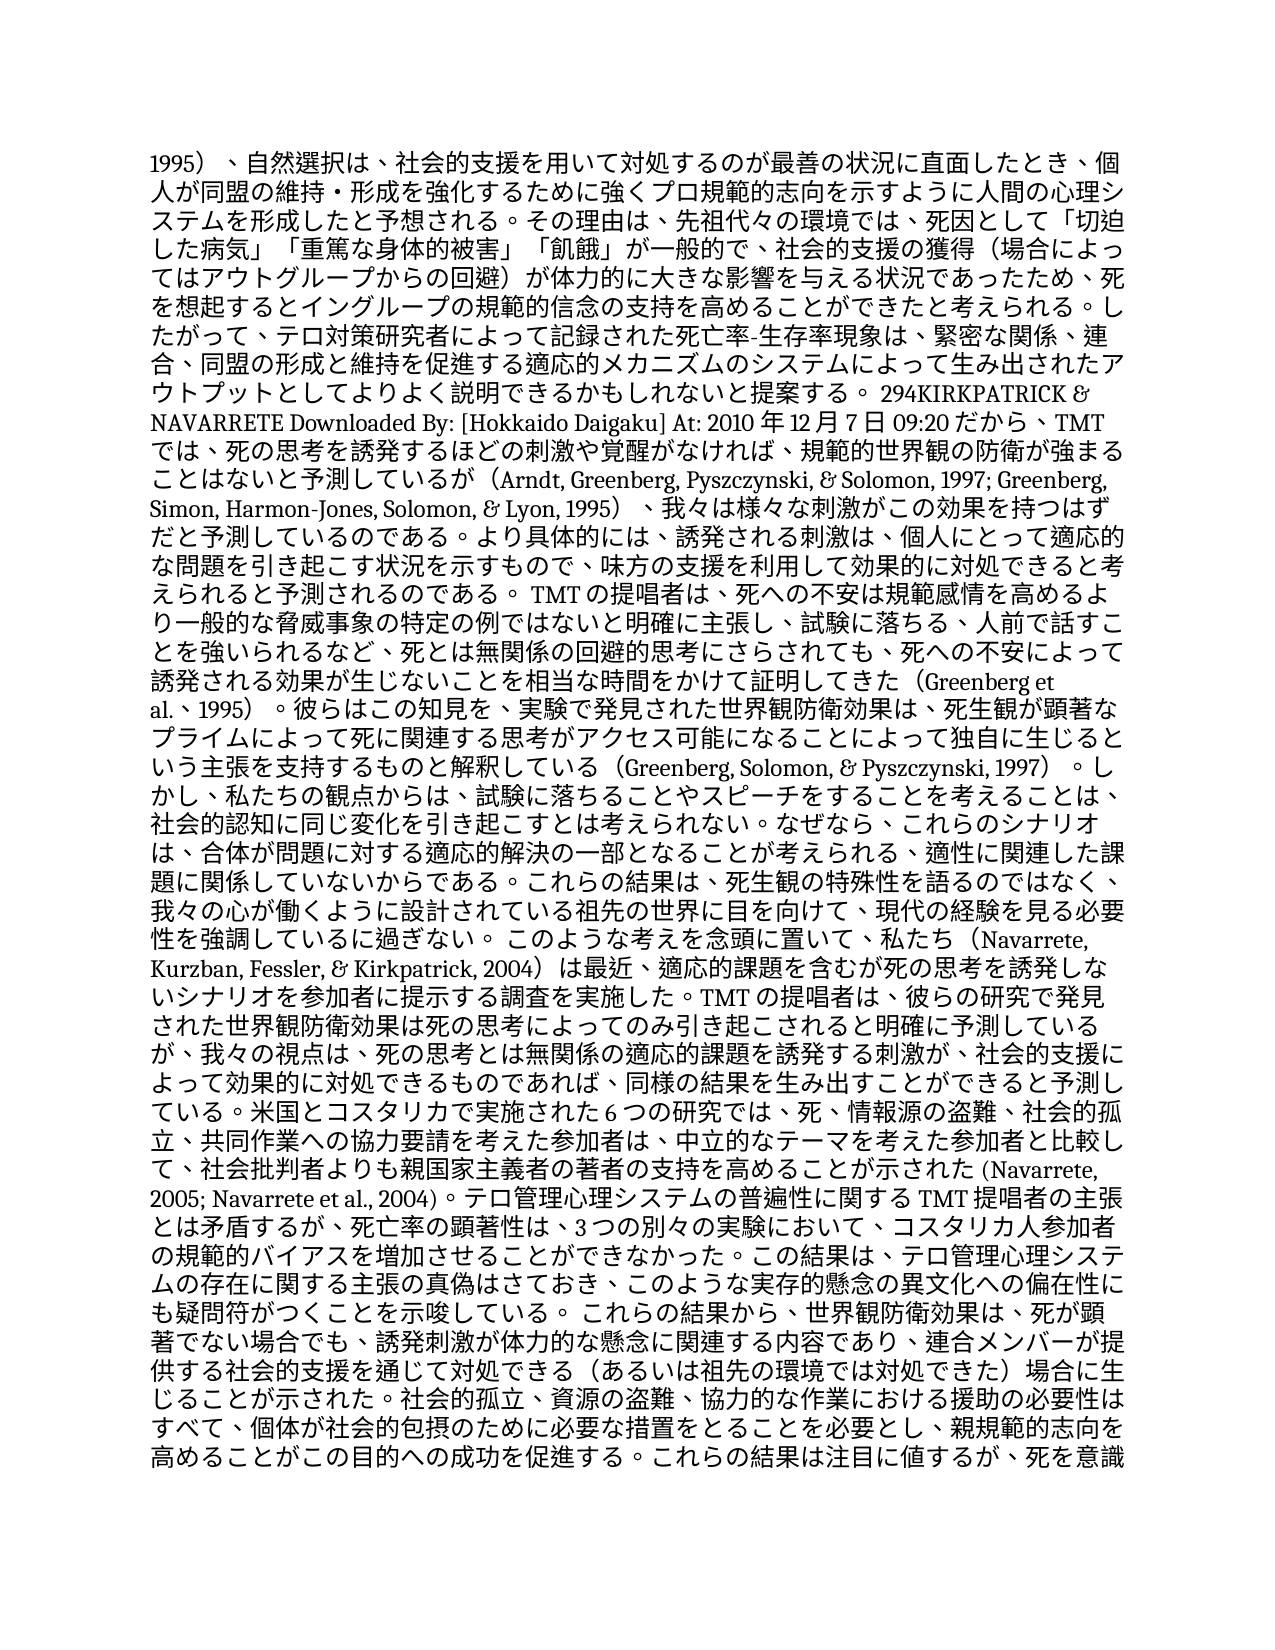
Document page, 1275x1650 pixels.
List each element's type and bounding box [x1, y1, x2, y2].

text [150, 150, 1125, 1472]
